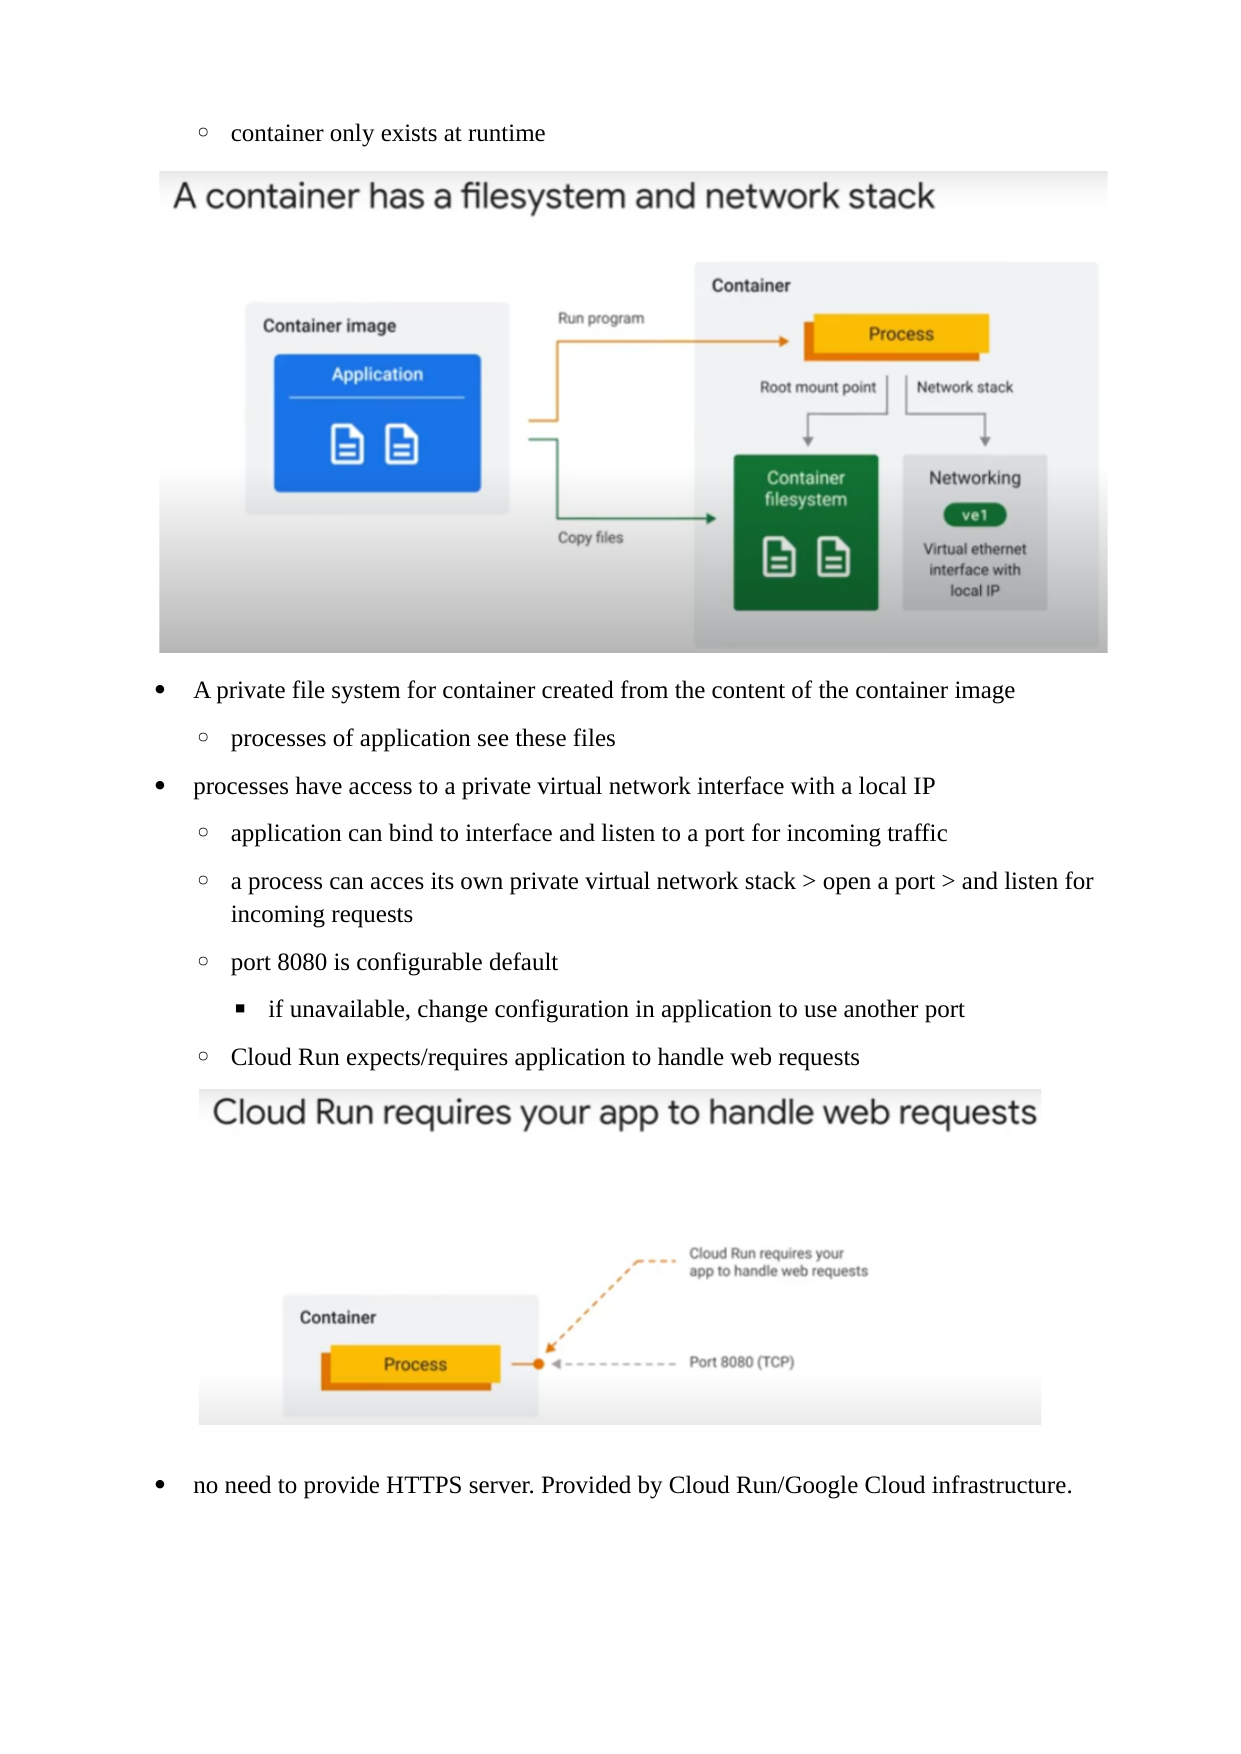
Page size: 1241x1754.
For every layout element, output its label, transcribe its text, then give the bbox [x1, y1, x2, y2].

list if unavailable, change configuration in application to use another port [231, 994, 1122, 1023]
list port 8080 is configurable default [193, 947, 1122, 975]
list processes of application see these files [193, 723, 1122, 752]
list Cloud Run expects/requires application to handle web requests [193, 1042, 1122, 1071]
picture [198, 1089, 1042, 1425]
list processes have access to a private virtual network interface with a local IP [156, 771, 1122, 799]
picture [159, 171, 1108, 653]
list A private file system for container created from the content of the container image [156, 642, 1122, 704]
list no need to provide HTTPS server. Provided by Cloud Run/Google Cloud infrastructure. [156, 1470, 1122, 1499]
list a process can acces its own private virtual network stack > open a port > and listen for incoming requests [193, 866, 1122, 928]
list application can bind to interface and listen to a port for incoming traffic [193, 818, 1122, 847]
list container only exists at runtime [193, 118, 1122, 147]
